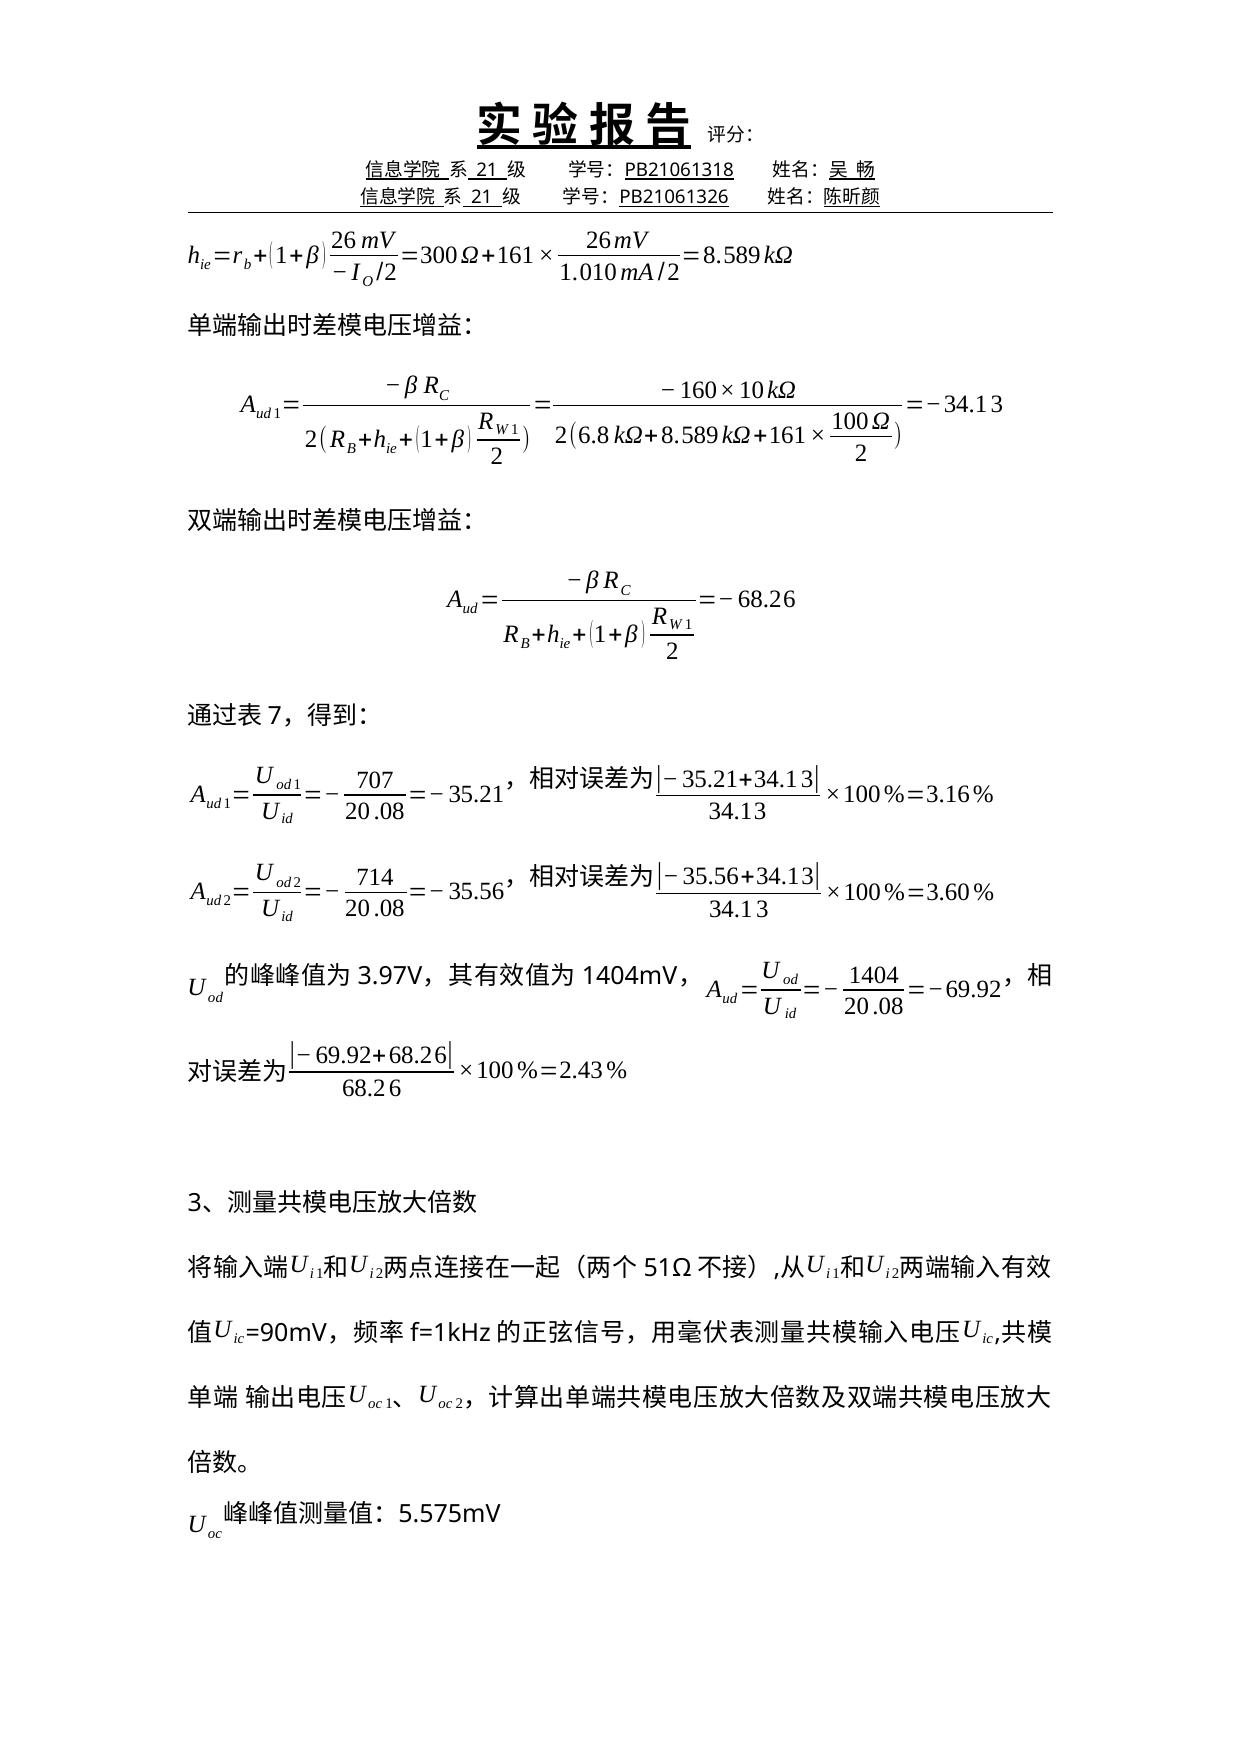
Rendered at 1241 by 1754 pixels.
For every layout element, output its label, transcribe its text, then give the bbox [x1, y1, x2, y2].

text ，相对误差为 [187, 746, 1053, 843]
text ，相对误差为 [187, 843, 1053, 941]
text 3、测量共模电压放大倍数 [187, 1168, 1053, 1233]
text 通过表7，得到： [187, 681, 1053, 746]
text 的峰峰值为3.97V，其有效值为1404mV，，相对误差为 [187, 941, 1053, 1103]
text 单端输出时差模电压增益： [187, 291, 1053, 356]
text 将输入端和两点连接在一起（两个51Ω不接）,从和两端输入有效值=90mV，频率f=1kHz的正弦信号，用毫伏表测量共模输入电压,共模单端 输出电压、，计算出单端共模电压放大倍数及双端共模电压放大倍数。 [187, 1233, 1053, 1493]
text 双端输出时差模电压增益： [187, 486, 1053, 551]
text 峰峰值测量值：5.575mV [187, 1493, 1053, 1558]
